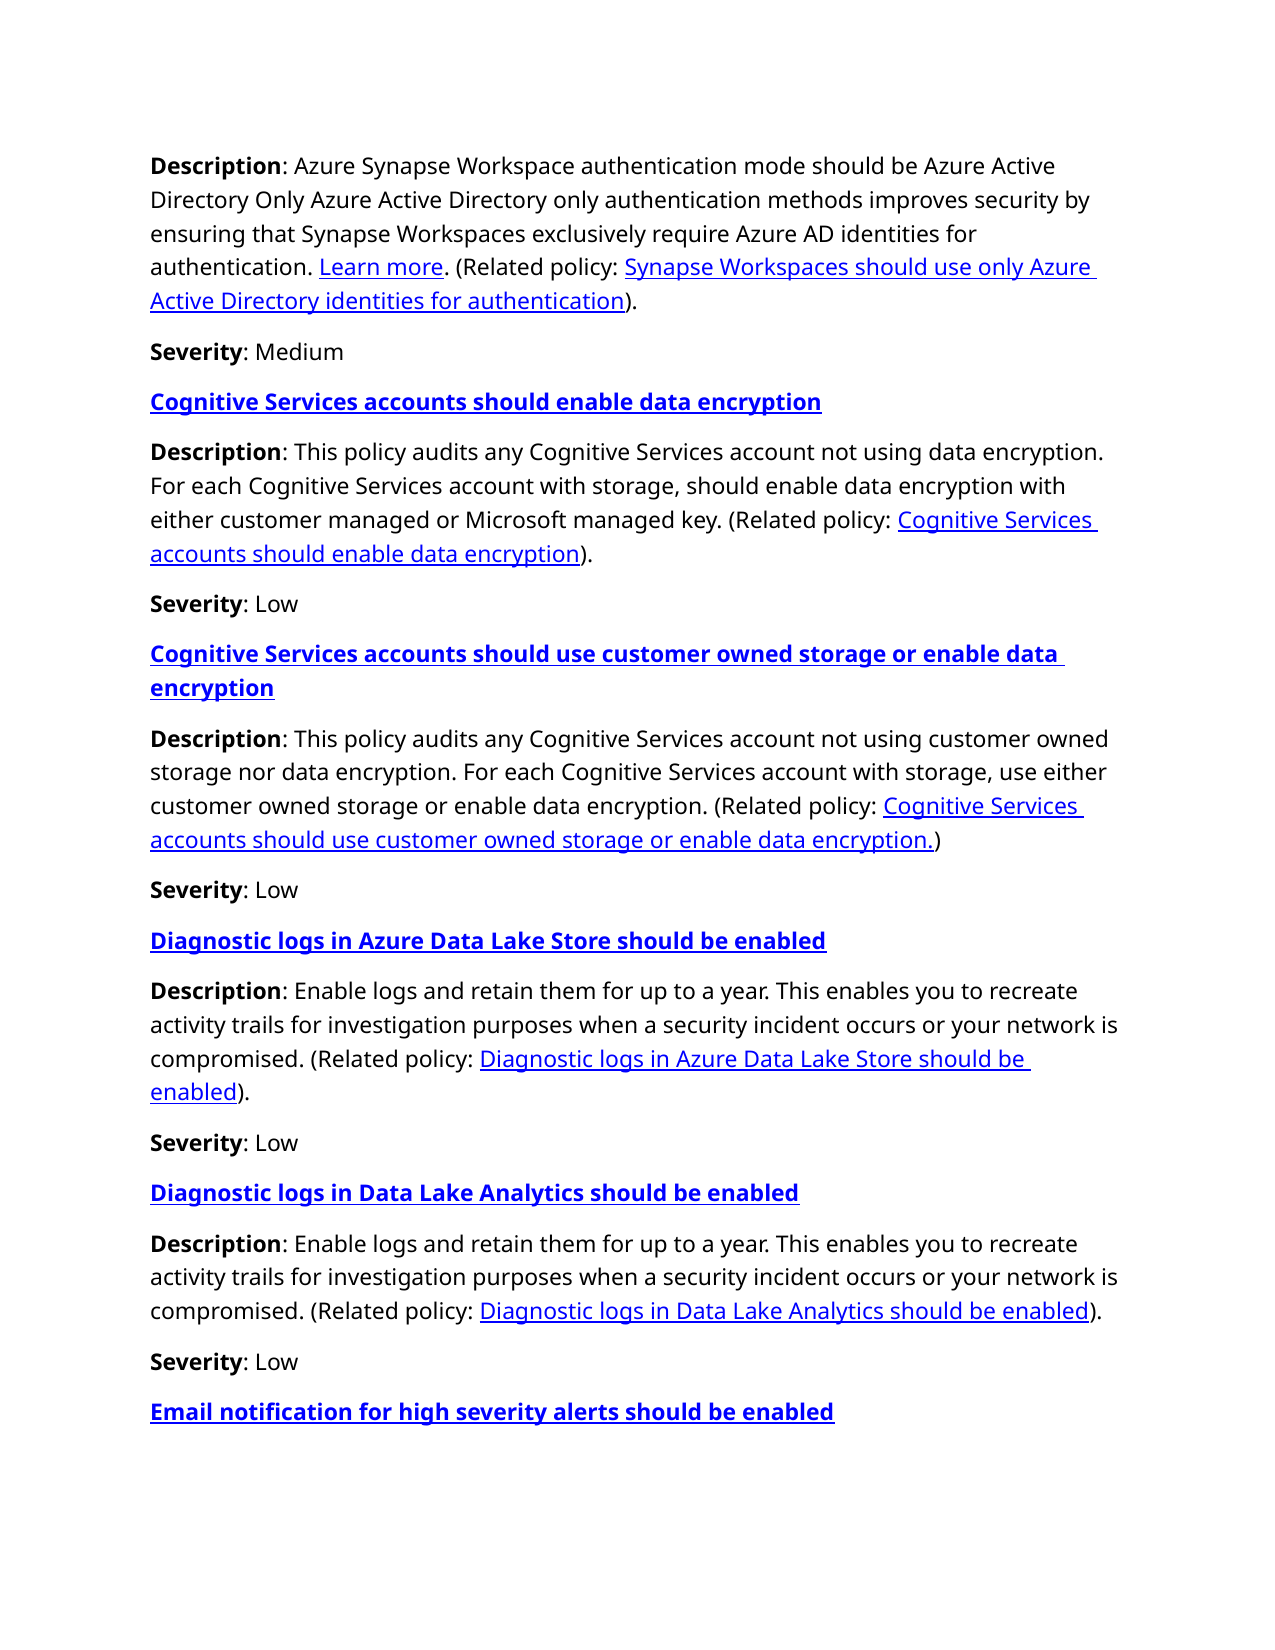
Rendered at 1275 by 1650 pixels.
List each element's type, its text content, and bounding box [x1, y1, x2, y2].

text Cognitive Services accounts should use customer owned storage or enable data encryption [150, 638, 1125, 703]
text Description: Enable logs and retain them for up to a year. This enables you to recreate activity trails for investigation purposes when a security incident occurs or your network is compromised. (Related policy: Diagnostic logs in Data Lake Analytics should be enabled). [150, 1227, 1125, 1326]
text Description: Enable logs and retain them for up to a year. This enables you to recreate activity trails for investigation purposes when a security incident occurs or your network is compromised. (Related policy: Diagnostic logs in Azure Data Lake Store should be enabled). [150, 975, 1125, 1107]
text Description: Azure Synapse Workspace authentication mode should be Azure Active Directory Only Azure Active Directory only authentication methods improves security by ensuring that Synapse Workspaces exclusively require Azure AD identities for authentication. Learn more. (Related policy: Synapse Workspaces should use only Azure Active Directory identities for authentication). [150, 150, 1125, 316]
text Severity: Low [150, 874, 1125, 905]
text Cognitive Services accounts should enable data encryption [150, 386, 1125, 417]
text Email notification for high severity alerts should be enabled [150, 1396, 1125, 1427]
text Diagnostic logs in Azure Data Lake Store should be enabled [150, 924, 1125, 956]
text Severity: Low [150, 1127, 1125, 1158]
text Severity: Low [150, 588, 1125, 619]
text Diagnostic logs in Data Lake Analytics should be enabled [150, 1177, 1125, 1208]
text Description: This policy audits any Cognitive Services account not using customer owned storage nor data encryption. For each Cognitive Services account with storage, use either customer owned storage or enable data encryption. (Related policy: Cognitive Services accounts should use customer owned storage or enable data encryption.) [150, 722, 1125, 855]
text Severity: Medium [150, 335, 1125, 367]
text Description: This policy audits any Cognitive Services account not using data encryption. For each Cognitive Services account with storage, should enable data encryption with either customer managed or Microsoft managed key. (Related policy: Cognitive Services accounts should enable data encryption). [150, 436, 1125, 569]
text Severity: Low [150, 1345, 1125, 1377]
